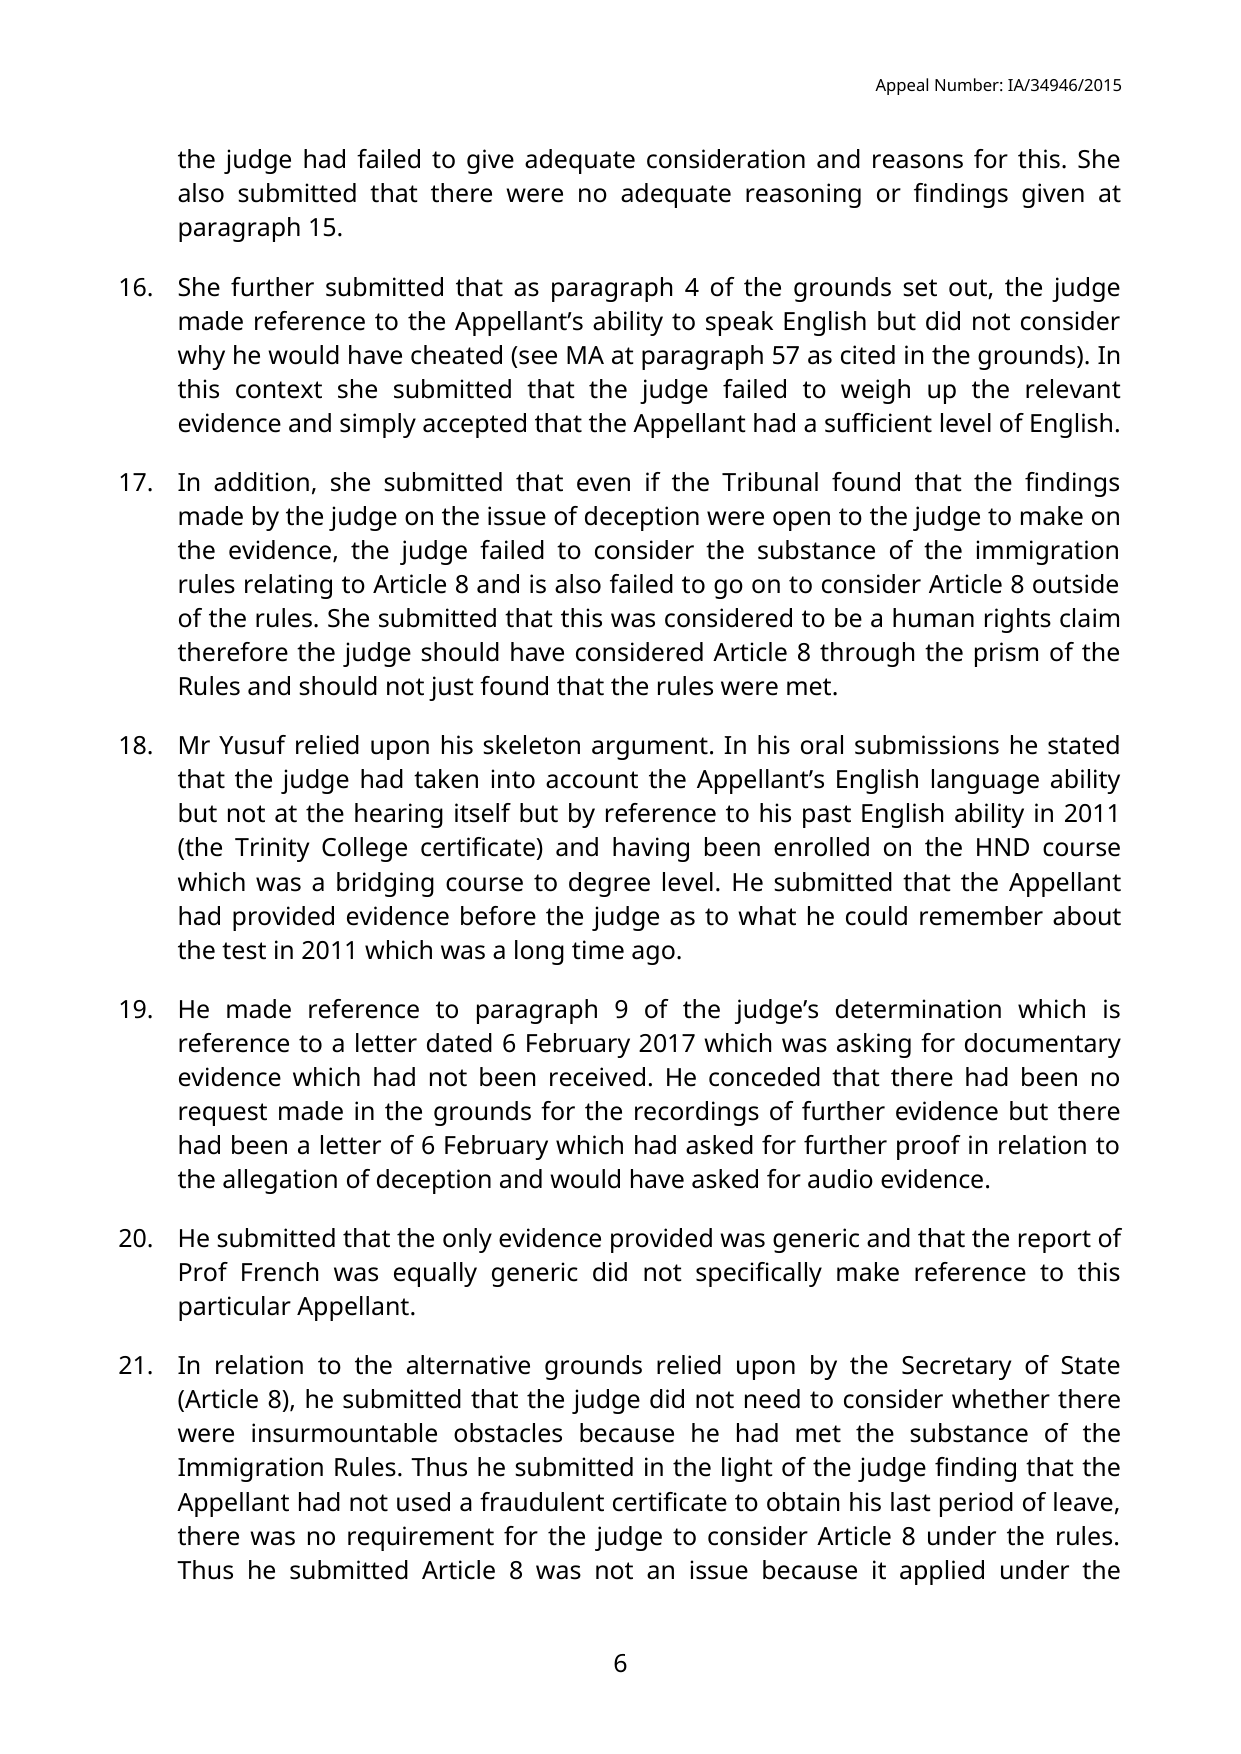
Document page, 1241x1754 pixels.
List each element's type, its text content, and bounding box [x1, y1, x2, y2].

list He submitted that the only evidence provided was generic and that the report of Prof French was equally generic did not specifically make reference to this particular Appellant. [118, 1221, 1122, 1323]
list She further submitted that as paragraph 4 of the grounds set out, the judge made reference to the Appellant’s ability to speak English but did not consider why he would have cheated (see MA at paragraph 57 as cited in the grounds). In this context she submitted that the judge failed to weigh up the relevant evidence and simply accepted that the Appellant had a sufficient level of English. [118, 269, 1122, 439]
list He made reference to paragraph 9 of the judge’s determination which is reference to a letter dated 6 February 2017 which was asking for documentary evidence which had not been received. He conceded that there had been no request made in the grounds for the recordings of further evidence but there had been a letter of 6 February which had asked for further proof in relation to the allegation of deception and would have asked for audio evidence. [118, 991, 1122, 1196]
list Mr Yusuf relied upon his skeleton argument. In his oral submissions he stated that the judge had taken into account the Appellant’s English language ability but not at the hearing itself but by reference to his past English ability in 2011 (the Trinity College certificate) and having been enrolled on the HND course which was a bridging course to degree level. He submitted that the Appellant had provided evidence before the judge as to what he could remember about the test in 2011 which was a long time ago. [118, 728, 1122, 966]
list In addition, she submitted that even if the Tribunal found that the findings made by the judge on the issue of deception were open to the judge to make on the evidence, the judge failed to consider the substance of the immigration rules relating to Article 8 and is also failed to go on to consider Article 8 outside of the rules. She submitted that this was considered to be a human rights claim therefore the judge should have considered Article 8 through the prism of the Rules and should not just found that the rules were met. [118, 464, 1122, 703]
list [118, 1348, 1122, 1586]
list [118, 142, 1122, 244]
